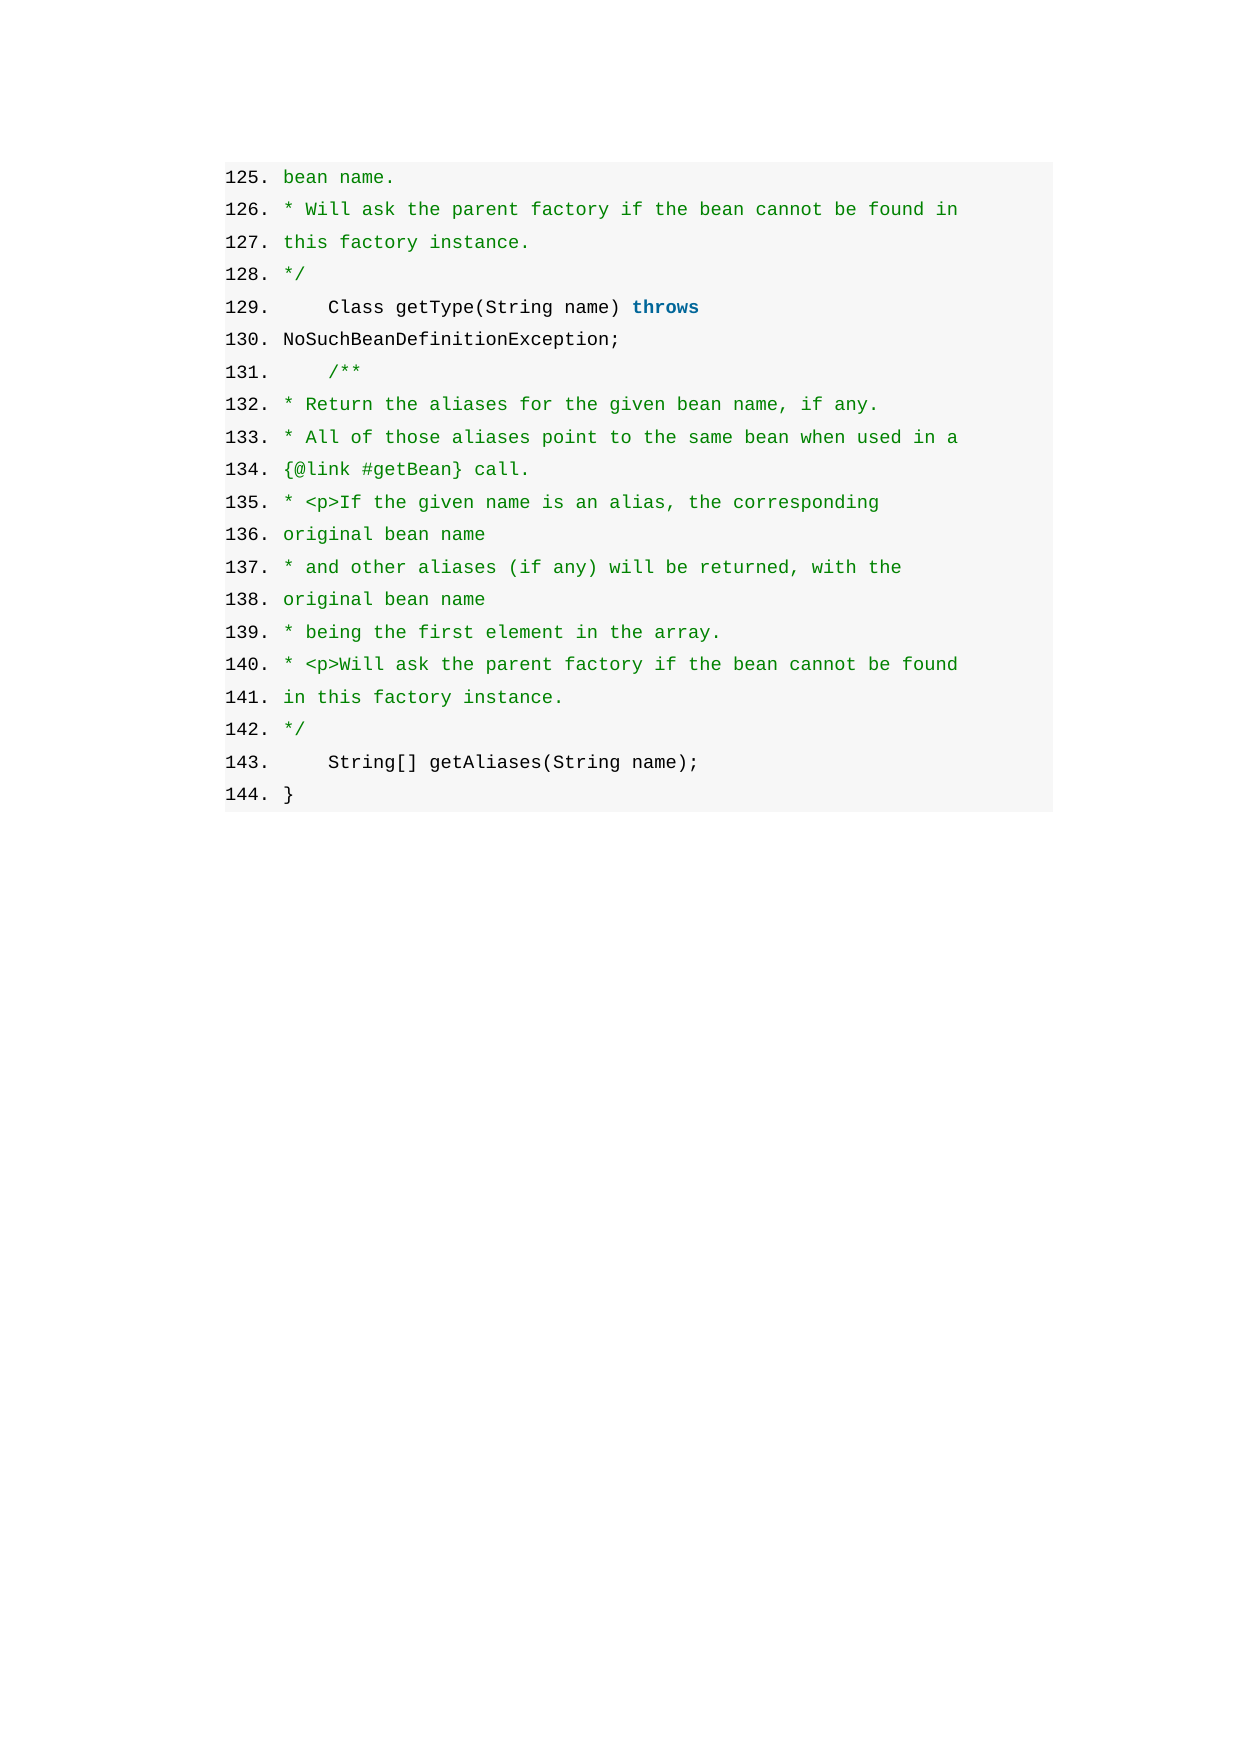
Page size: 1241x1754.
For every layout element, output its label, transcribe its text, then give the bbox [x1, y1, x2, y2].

list in this factory instance. [225, 682, 1053, 714]
list original bean name [225, 519, 1053, 552]
list * <p>Will ask the parent factory if the bean cannot be found [225, 649, 1053, 682]
list this factory instance. [225, 227, 1053, 259]
list * Will ask the parent factory if the bean cannot be found in [225, 194, 1053, 227]
list * being the first element in the array. [225, 617, 1053, 649]
list */ [225, 259, 1053, 292]
list NoSuchBeanDefinitionException; [225, 324, 1053, 357]
list /** [225, 357, 1053, 389]
list * <p>If the given name is an alias, the corresponding [225, 487, 1053, 519]
list String[] getAliases(String name); [225, 747, 1053, 779]
list Class getType(String name) throws [225, 292, 1053, 324]
list * All of those aliases point to the same bean when used in a [225, 422, 1053, 454]
list bean name. [225, 162, 1053, 194]
list {@link #getBean} call. [225, 454, 1053, 487]
list */ [225, 714, 1053, 747]
list * and other aliases (if any) will be returned, with the [225, 552, 1053, 584]
list * Return the aliases for the given bean name, if any. [225, 389, 1053, 422]
list } [225, 779, 1053, 812]
list original bean name [225, 584, 1053, 617]
